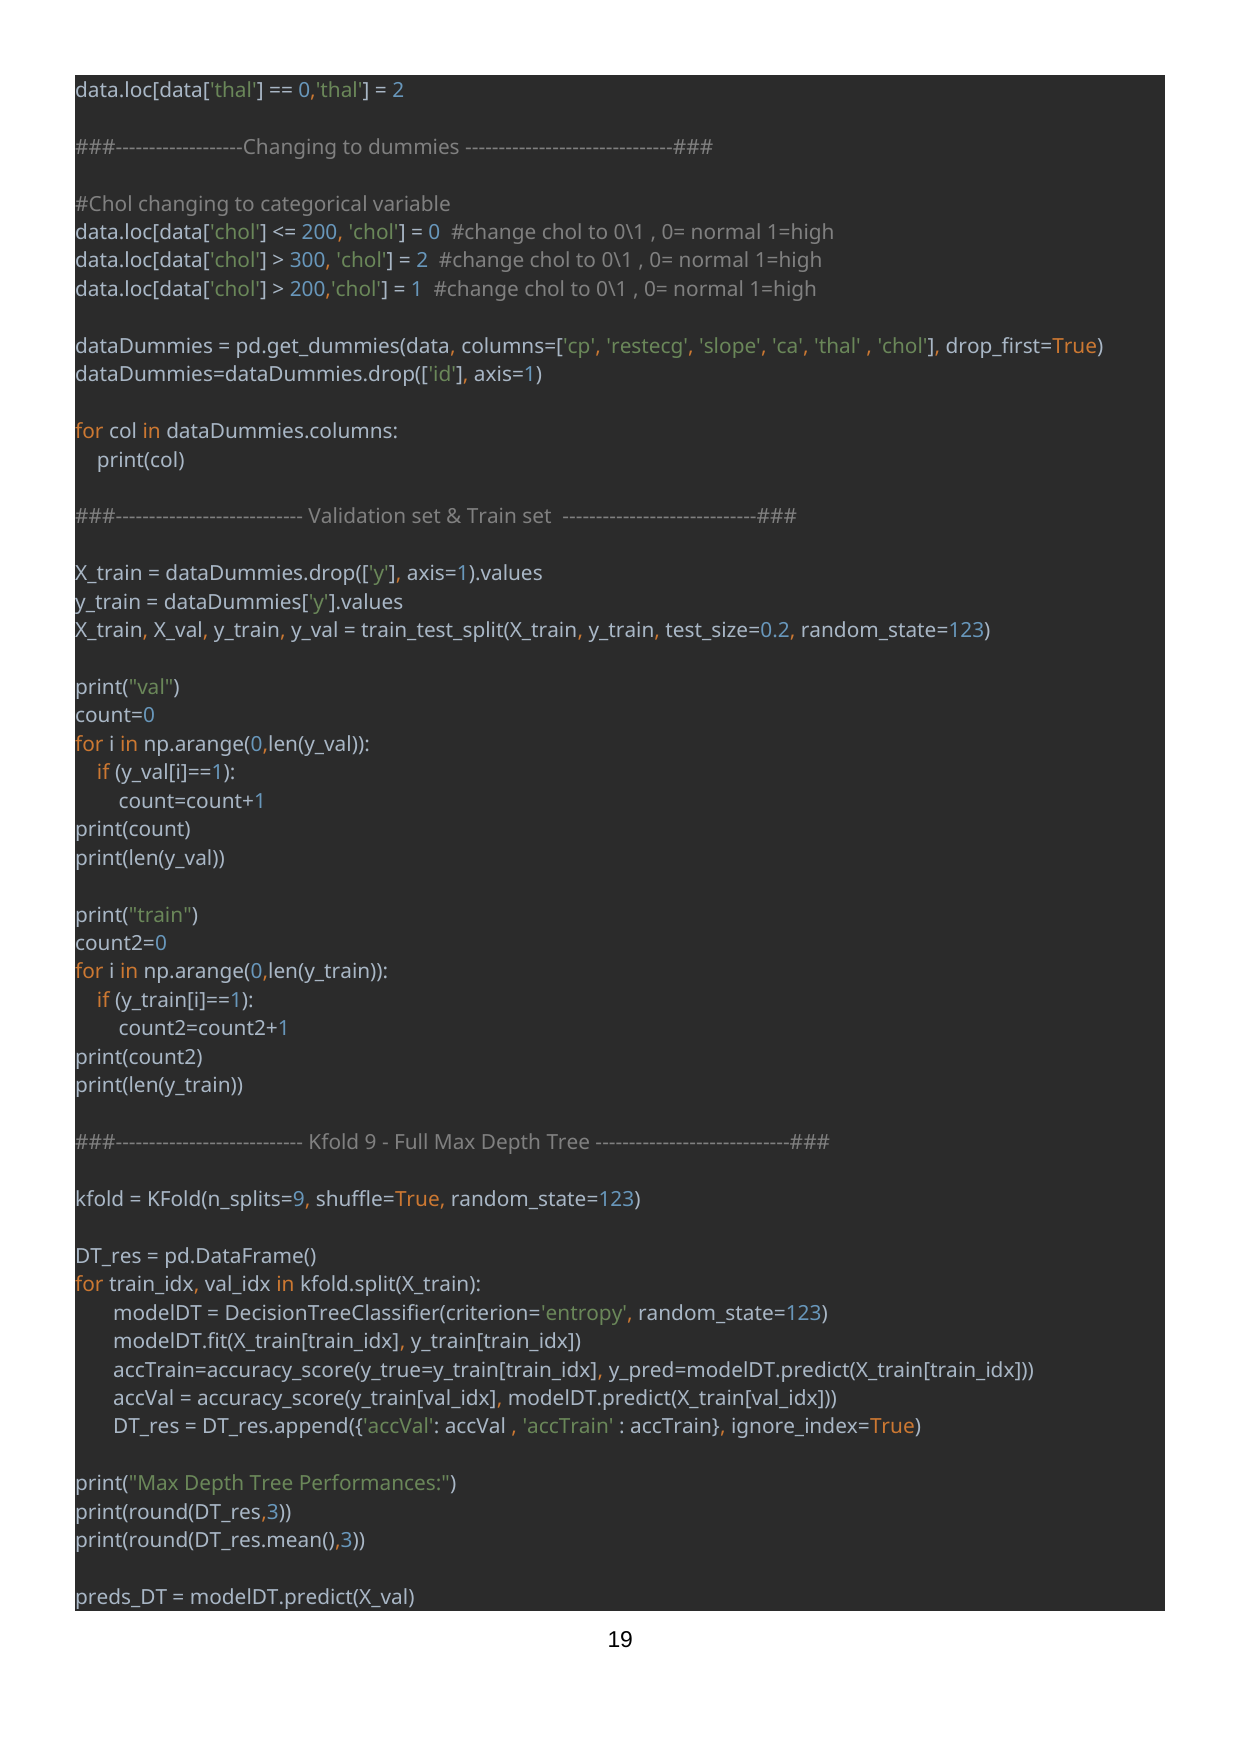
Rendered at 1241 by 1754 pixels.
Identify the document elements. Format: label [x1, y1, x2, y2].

text [75, 75, 1165, 1611]
